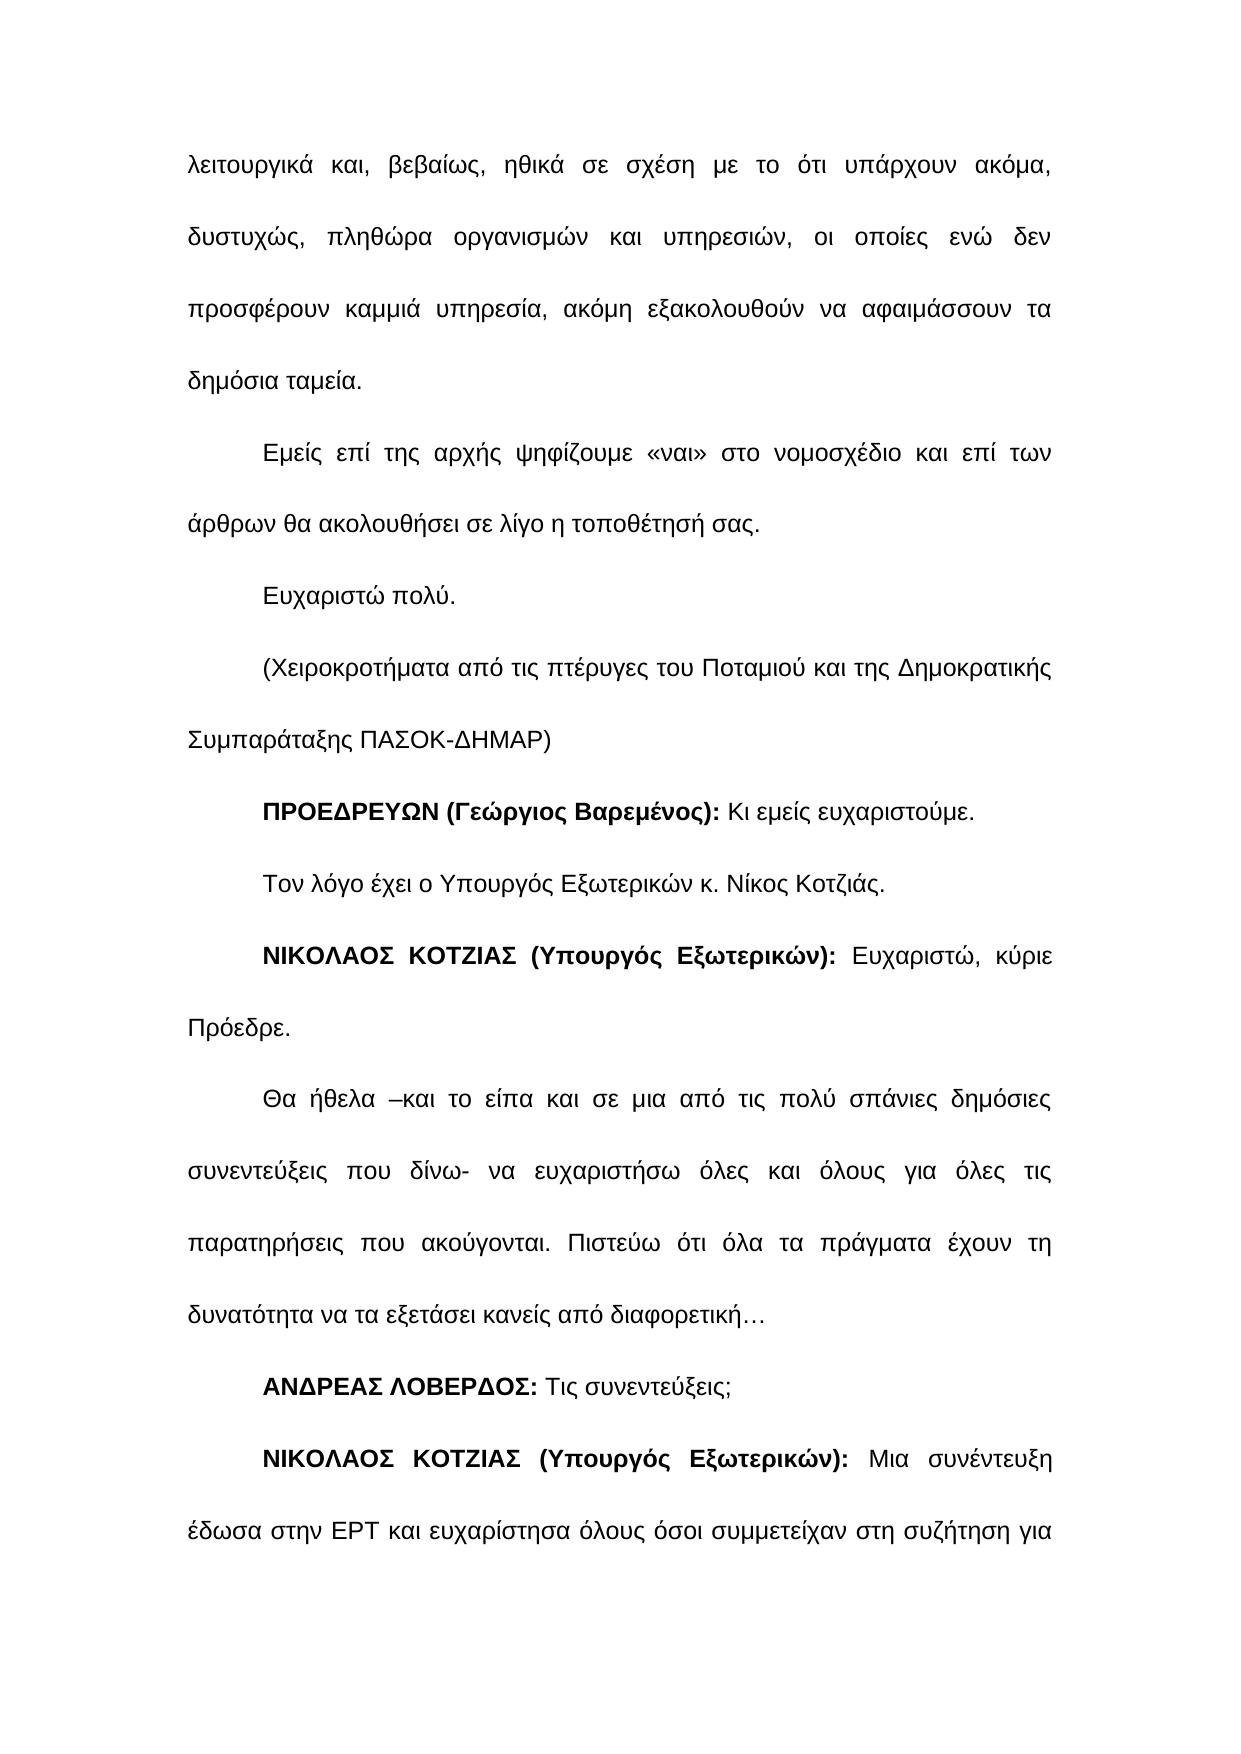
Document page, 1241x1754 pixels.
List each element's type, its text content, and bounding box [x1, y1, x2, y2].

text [187, 1444, 1053, 1544]
text ΝΙΚΟΛΑΟΣ ΚΟΤΖΙΑΣ (Υπουργός Εξωτερικών): Ευχαριστώ, κύριε Πρόεδρε. [187, 941, 1053, 1041]
text Ευχαριστώ πολύ. [187, 581, 1053, 610]
text (Χειροκροτήματα από τις πτέρυγες του Ποταμιού και της Δημοκρατικής Συμπαράταξης ΠΑΣΟΚ-ΔΗΜΑΡ) [187, 653, 1053, 754]
text Τον λόγο έχει ο Υπουργός Εξωτερικών κ. Νίκος Κοτζιάς. [187, 869, 1053, 897]
text Θα ήθελα –και το είπα και σε μια από τις πολύ σπάνιες δημόσιες συνεντεύξεις που δίνω- να ευχαριστήσω όλες και όλους για όλες τις παρατηρήσεις που ακούγονται. Πιστεύω ότι όλα τα πράγματα έχουν τη δυνατότητα να τα εξετάσει κανείς από διαφορετική… [187, 1084, 1053, 1329]
text Εμείς επί της αρχής ψηφίζουμε «ναι» στο νομοσχέδιο και επί των άρθρων θα ακολουθήσει σε λίγο η τοποθέτησή σας. [187, 437, 1053, 538]
text ΠΡΟΕΔΡΕΥΩΝ (Γεώργιος Βαρεμένος): Κι εμείς ευχαριστούμε. [187, 797, 1053, 826]
text ΑΝΔΡΕΑΣ ΛΟΒΕΡΔΟΣ: Τις συνεντεύξεις; [187, 1372, 1053, 1401]
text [187, 150, 1053, 394]
